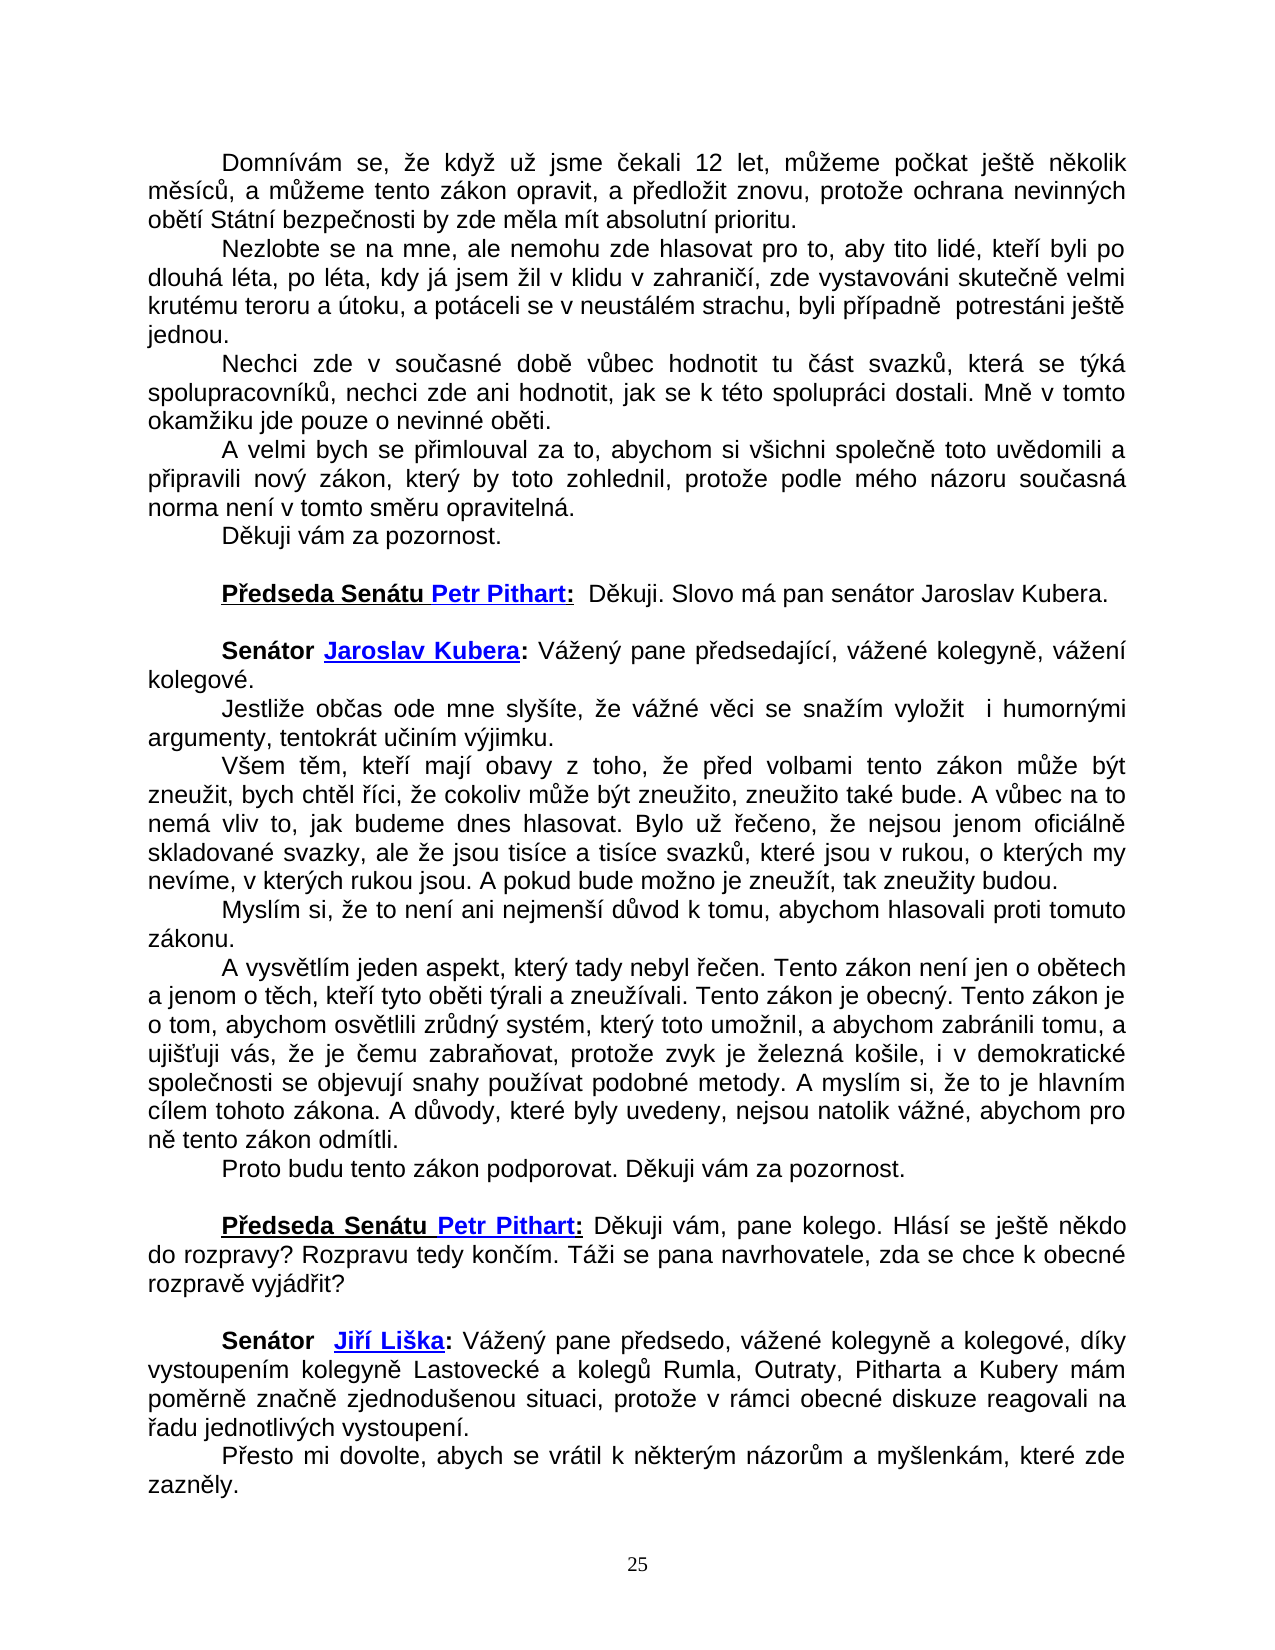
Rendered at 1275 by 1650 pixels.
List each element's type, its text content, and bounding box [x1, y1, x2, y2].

text Všem těm, kteří mají obavy z toho, že před volbami tento zákon může být zneužit, bych chtěl říci, že cokoliv může být zneužito, zneužito také bude. A vůbec na to nemá vliv to, jak budeme dnes hlasovat. Bylo už řečeno, že nejsou jenom oficiálně skladované svazky, ale že jsou tisíce a tisíce svazků, které jsou v rukou, o kterých my nevíme, v kterých rukou jsou. A pokud bude možno je zneužít, tak zneužity budou. [148, 751, 1127, 895]
text A velmi bych se přimlouval za to, abychom si všichni společně toto uvědomili a připravili nový zákon, který by toto zohlednil, protože podle mého názoru současná norma není v tomto směru opravitelná. [148, 435, 1127, 521]
text Senátor Jiří Liška: Vážený pane předsedo, vážené kolegyně a kolegové, díky vystoupením kolegyně Lastovecké a kolegů Rumla, Outraty, Pitharta a Kubery mám poměrně značně zjednodušenou situaci, protože v rámci obecné diskuze reagovali na řadu jednotlivých vystoupení. [148, 1326, 1127, 1441]
text Senátor Jaroslav Kubera: Vážený pane předsedající, vážené kolegyně, vážení kolegové. [148, 636, 1127, 694]
text Myslím si, že to není ani nejmenší důvod k tomu, abychom hlasovali proti tomuto zákonu. [148, 895, 1127, 953]
text A vysvětlím jeden aspekt, který tady nebyl řečen. Tento zákon není jen o obětech a jenom o těch, kteří tyto oběti týrali a zneužívali. Tento zákon je obecný. Tento zákon je o tom, abychom osvětlili zrůdný systém, který toto umožnil, a abychom zabránili tomu, a ujišťuji vás, že je čemu zabraňovat, protože zvyk je železná košile, i v demokratické společnosti se objevují snahy používat podobné metody. A myslím si, že to je hlavním cílem tohoto zákona. A důvody, které byly uvedeny, nejsou natolik vážné, abychom pro ně tento zákon odmítli. [148, 953, 1127, 1154]
text Předseda Senátu Petr Pithart: Děkuji vám, pane kolego. Hlásí se ještě někdo do rozpravy? Rozpravu tedy končím. Táži se pana navrhovatele, zda se chce k obecné rozpravě vyjádřit? [148, 1211, 1127, 1298]
text Jestliže občas ode mne slyšíte, že vážné věci se snažím vyložit i humornými argumenty, tentokrát učiním výjimku. [148, 694, 1127, 751]
text Předseda Senátu Petr Pithart: Děkuji. Slovo má pan senátor Jaroslav Kubera. [148, 579, 1127, 608]
text Proto budu tento zákon podporovat. Děkuji vám za pozornost. [148, 1154, 1127, 1183]
text Nechci zde v současné době vůbec hodnotit tu část svazků, která se týká spolupracovníků, nechci zde ani hodnotit, jak se k této spolupráci dostali. Mně v tomto okamžiku jde pouze o nevinné oběti. [148, 349, 1127, 435]
text Přesto mi dovolte, abych se vrátil k některým názorům a myšlenkám, které zde zazněly. [148, 1441, 1127, 1499]
text Nezlobte se na mne, ale nemohu zde hlasovat pro to, aby tito lidé, kteří byli po dlouhá léta, po léta, kdy já jsem žil v klidu v zahraničí, zde vystavováni skutečně velmi krutému teroru a útoku, a potáceli se v neustálém strachu, byli případně potrestáni ještě jednou. [148, 234, 1127, 349]
text Domnívám se, že když už jsme čekali 12 let, můžeme počkat ještě několik měsíců, a můžeme tento zákon opravit, a předložit znovu, protože ochrana nevinných obětí Státní bezpečnosti by zde měla mít absolutní prioritu. [148, 148, 1127, 234]
text Děkuji vám za pozornost. [148, 521, 1127, 550]
